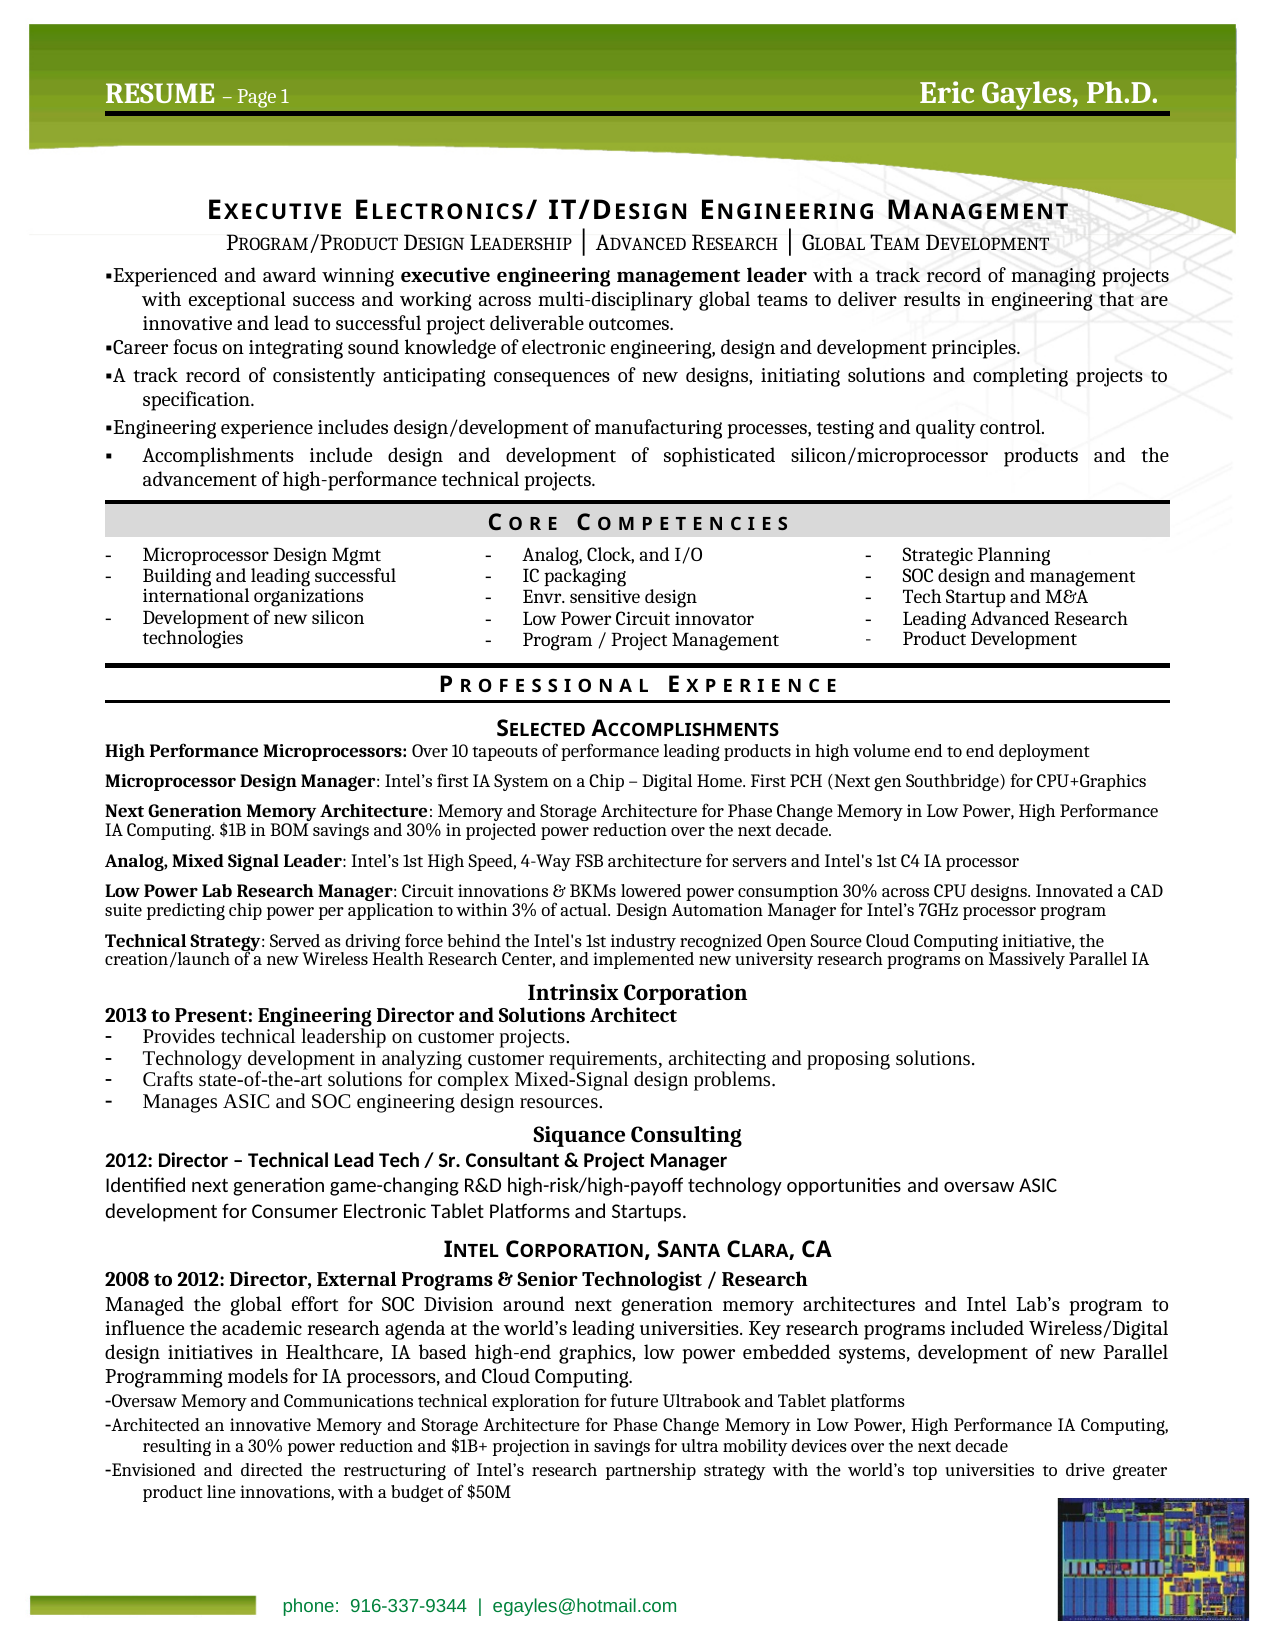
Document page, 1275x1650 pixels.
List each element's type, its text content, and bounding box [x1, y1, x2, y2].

text Low Power Lab Research Manager: Circuit innovations & BKMs lowered power consumption 30% across CPU designs. Innovated a CAD suite predicting chip power per application to within 3% of actual. Design Automation Manager for Intel’s 7GHz processor program [105, 882, 1170, 921]
list Crafts state-of-the-art solutions for complex Mixed-Signal design problems. [105, 1069, 1170, 1091]
list IC packaging [485, 566, 790, 587]
list Accomplishments include design and development of sophisticated silicon/microprocessor products and the advancement of high-performance technical projects. [105, 444, 1170, 492]
list Development of new silicon technologies [105, 608, 410, 649]
list Tech Startup and M&A [865, 587, 1170, 608]
list Building and leading successful international organizations [105, 566, 410, 608]
list Provides technical leadership on customer projects. [105, 1026, 1170, 1048]
list Technology development in analyzing customer requirements, architecting and proposing solutions. [105, 1048, 1170, 1069]
text - Product Development [865, 629, 1170, 650]
text Microprocessor Design Manager: Intel’s first IA System on a Chip – Digital Home. First PCH (Next gen Southbridge) for CPU+Graphics [105, 772, 1170, 792]
list Low Power Circuit innovator [485, 608, 790, 629]
text Selected Accomplishments [105, 714, 1170, 742]
list SOC design and management [865, 566, 1170, 587]
list Manages ASIC and SOC engineering design resources. [105, 1091, 1170, 1113]
list Strategic Planning [865, 545, 1170, 566]
text 2013 to Present: Engineering Director and Solutions Architect [105, 1005, 1170, 1026]
list Engineering experience includes design/development of manufacturing processes, testing and quality control. [105, 416, 1170, 440]
list Architected an innovative Memory and Storage Architecture for Phase Change Memory in Low Power, High Performance IA Computing, resulting in a 30% power reduction and $1B+ projection in savings for ultra mobility devices over the next decade [105, 1414, 1170, 1457]
text Managed the global effort for SOC Division around next generation memory architectures and Intel Lab’s program to influence the academic research agenda at the world’s leading universities. Key research programs included Wireless/Digital design initiatives in Healthcare, IA based high-end graphics, low power embedded systems, development of new Parallel Programming models for IA processors, and Cloud Computing. [105, 1293, 1170, 1389]
list Experienced and award winning executive engineering management leader with a track record of managing projects with exceptional success and working across multi-disciplinary global teams to deliver results in engineering that are innovative and lead to successful project deliverable outcomes. [105, 264, 1170, 336]
list Envr. sensitive design [485, 587, 790, 608]
text High Performance Microprocessors: Over 10 tapeouts of performance leading products in high volume end to end deployment [105, 742, 1170, 762]
text Next Generation Memory Architecture: Memory and Storage Architecture for Phase Change Memory in Low Power, High Performance IA Computing. $1B in BOM savings and 30% in projected power reduction over the next decade. [105, 802, 1170, 841]
text Professional Experience [105, 668, 1170, 700]
text Siquance Consulting [105, 1123, 1170, 1147]
list Leading Advanced Research [865, 608, 1170, 629]
text Core Competencies [105, 504, 1170, 537]
text 2012: Director – Technical Lead Tech / Sr. Consultant & Project Manager [105, 1147, 1170, 1173]
list Oversaw Memory and Communications technical exploration for future Ultrabook and Tablet platforms [105, 1391, 1170, 1412]
text Program/Product Design Leadership │ Advanced Research │ Global Team Development [105, 227, 1170, 256]
text 2008 to 2012: Director, External Programs & Senior Technologist / Research [105, 1269, 1170, 1291]
text Identified next generation game-changing R&D high-risk/high-payoff technology opportunities and oversaw ASIC development for Consumer Electronic Tablet Platforms and Startups. [105, 1173, 1170, 1223]
list A track record of consistently anticipating consequences of new designs, initiating solutions and completing projects to specification. [105, 364, 1170, 412]
list Analog, Clock, and I/O [485, 545, 790, 566]
list Program / Project Management [485, 629, 790, 650]
text Technical Strategy: Served as driving force behind the Intel's 1st industry recognized Open Source Cloud Computing initiative, the creation/launch of a new Wireless Health Research Center, and implemented new university research programs on Massively Parallel IA [105, 932, 1170, 971]
picture [0, 0, 1274, 1650]
subtitle RESUME – Page 1 Eric Gayles, Ph.D. [105, 75, 1170, 111]
text Executive Electronics/ IT/Design Engineering Management [105, 191, 1170, 227]
text Intel Corporation, Santa Clara, CA [105, 1235, 1170, 1263]
list Envisioned and directed the restructuring of Intel’s research partnership strategy with the world’s top universities to drive greater product line innovations, with a budget of $50M [105, 1459, 1170, 1503]
text Analog, Mixed Signal Leader: Intel’s 1st High Speed, 4-Way FSB architecture for servers and Intel's 1st C4 IA processor [105, 852, 1170, 871]
list Career focus on integrating sound knowledge of electronic engineering, design and development principles. [105, 336, 1170, 360]
list Microprocessor Design Mgmt [105, 545, 410, 566]
text Intrinsix Corporation [105, 981, 1170, 1005]
